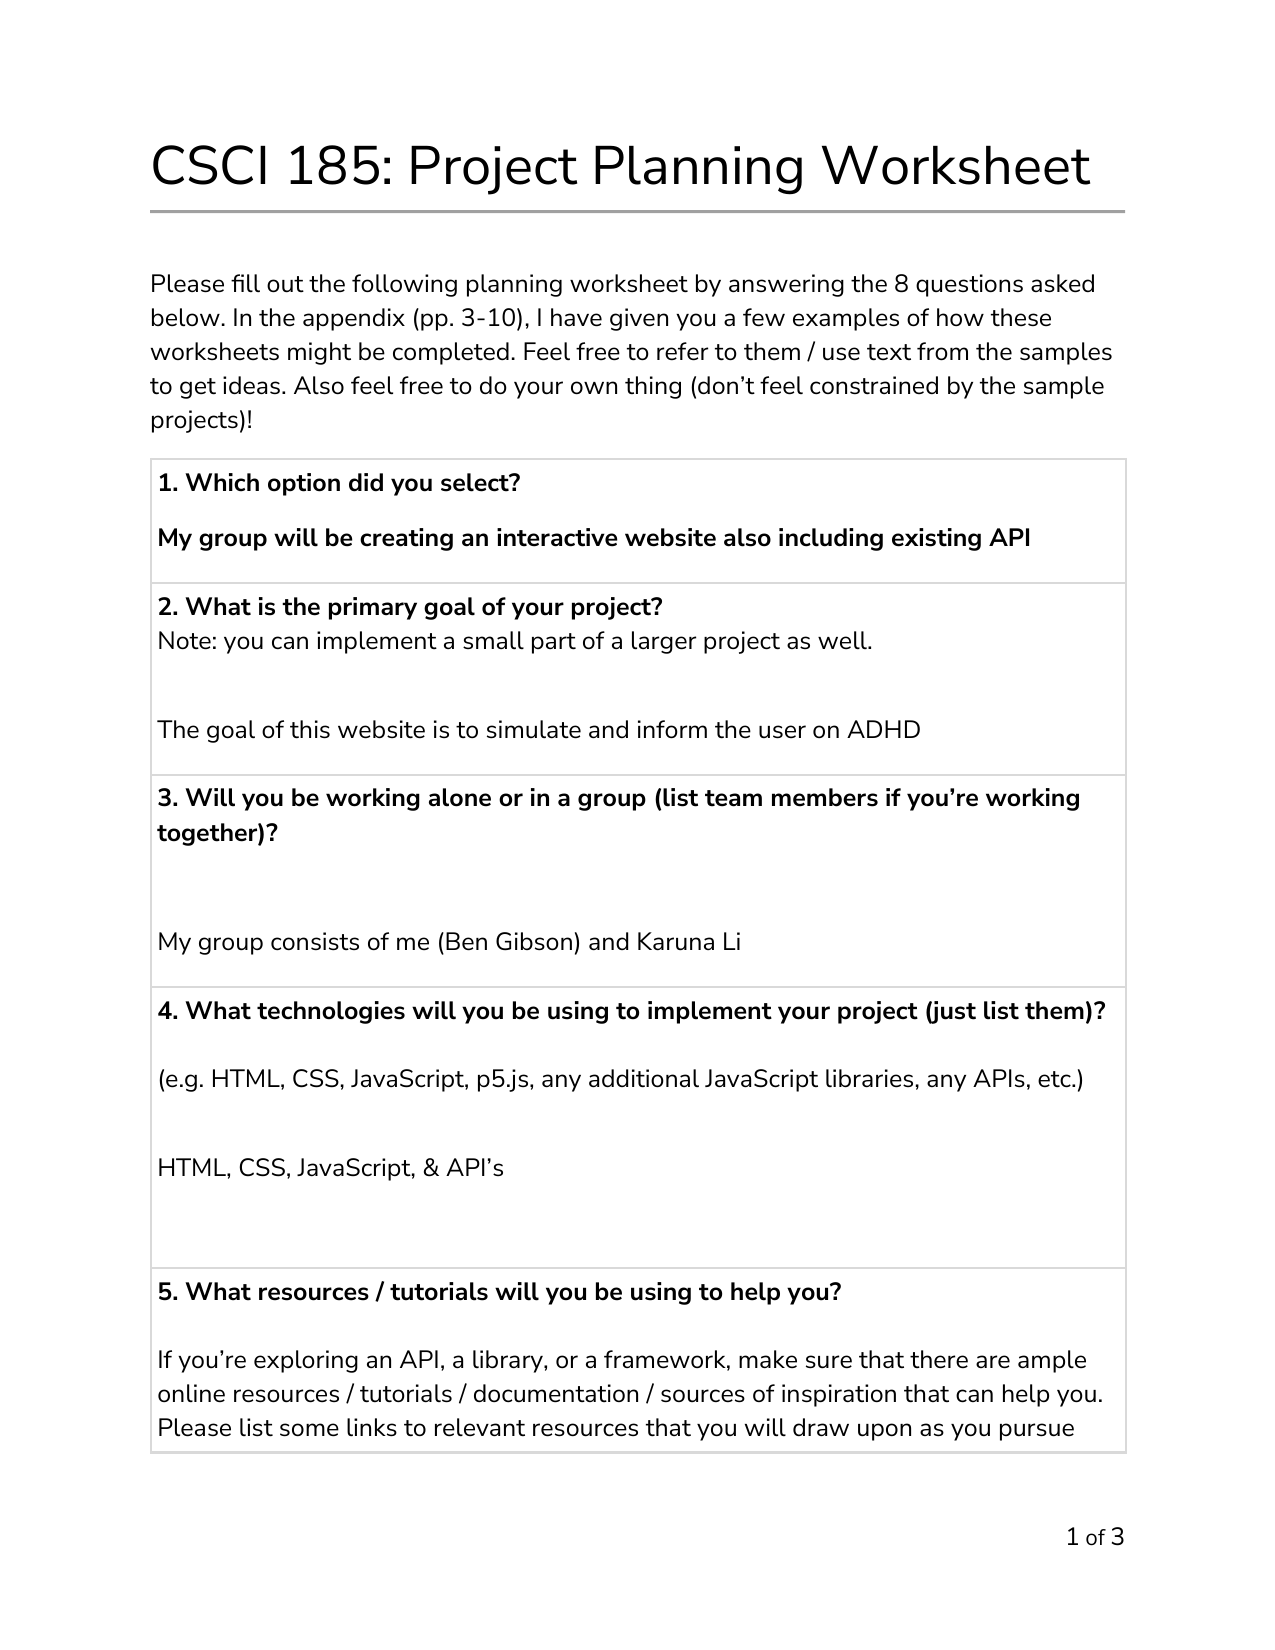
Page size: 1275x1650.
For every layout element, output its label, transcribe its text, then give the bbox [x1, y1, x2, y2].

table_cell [152, 1269, 1125, 1451]
text Please fill out the following planning worksheet by answering the 8 questions asked below. In the appendix (pp. 3-10), I have given you a few examples of how these worksheets might be completed. Feel free to refer to them / use text from the samples to get ideas. Also feel free to do your own thing (don’t feel constrained by the sample projects)! [150, 267, 1125, 437]
table_cell 2. What is the primary goal of your project? Note: you can implement a small part of a larger project as well. The goal of this website is to simulate and inform the user on ADHD [152, 584, 1125, 773]
title CSCI 185: Project Planning Worksheet [150, 130, 1125, 204]
table_header 1. Which option did you select? My group will be creating an interactive website also including existing API [152, 460, 1125, 582]
table_cell 3. Will you be working alone or in a group (list team members if you’re working together)? My group consists of me (Ben Gibson) and Karuna Li [152, 776, 1125, 986]
table_cell 4. What technologies will you be using to implement your project (just list them)? (e.g. HTML, CSS, JavaScript, p5.js, any additional JavaScript libraries, any APIs, etc.) HTML, CSS, JavaScript, & API’s [152, 988, 1125, 1267]
